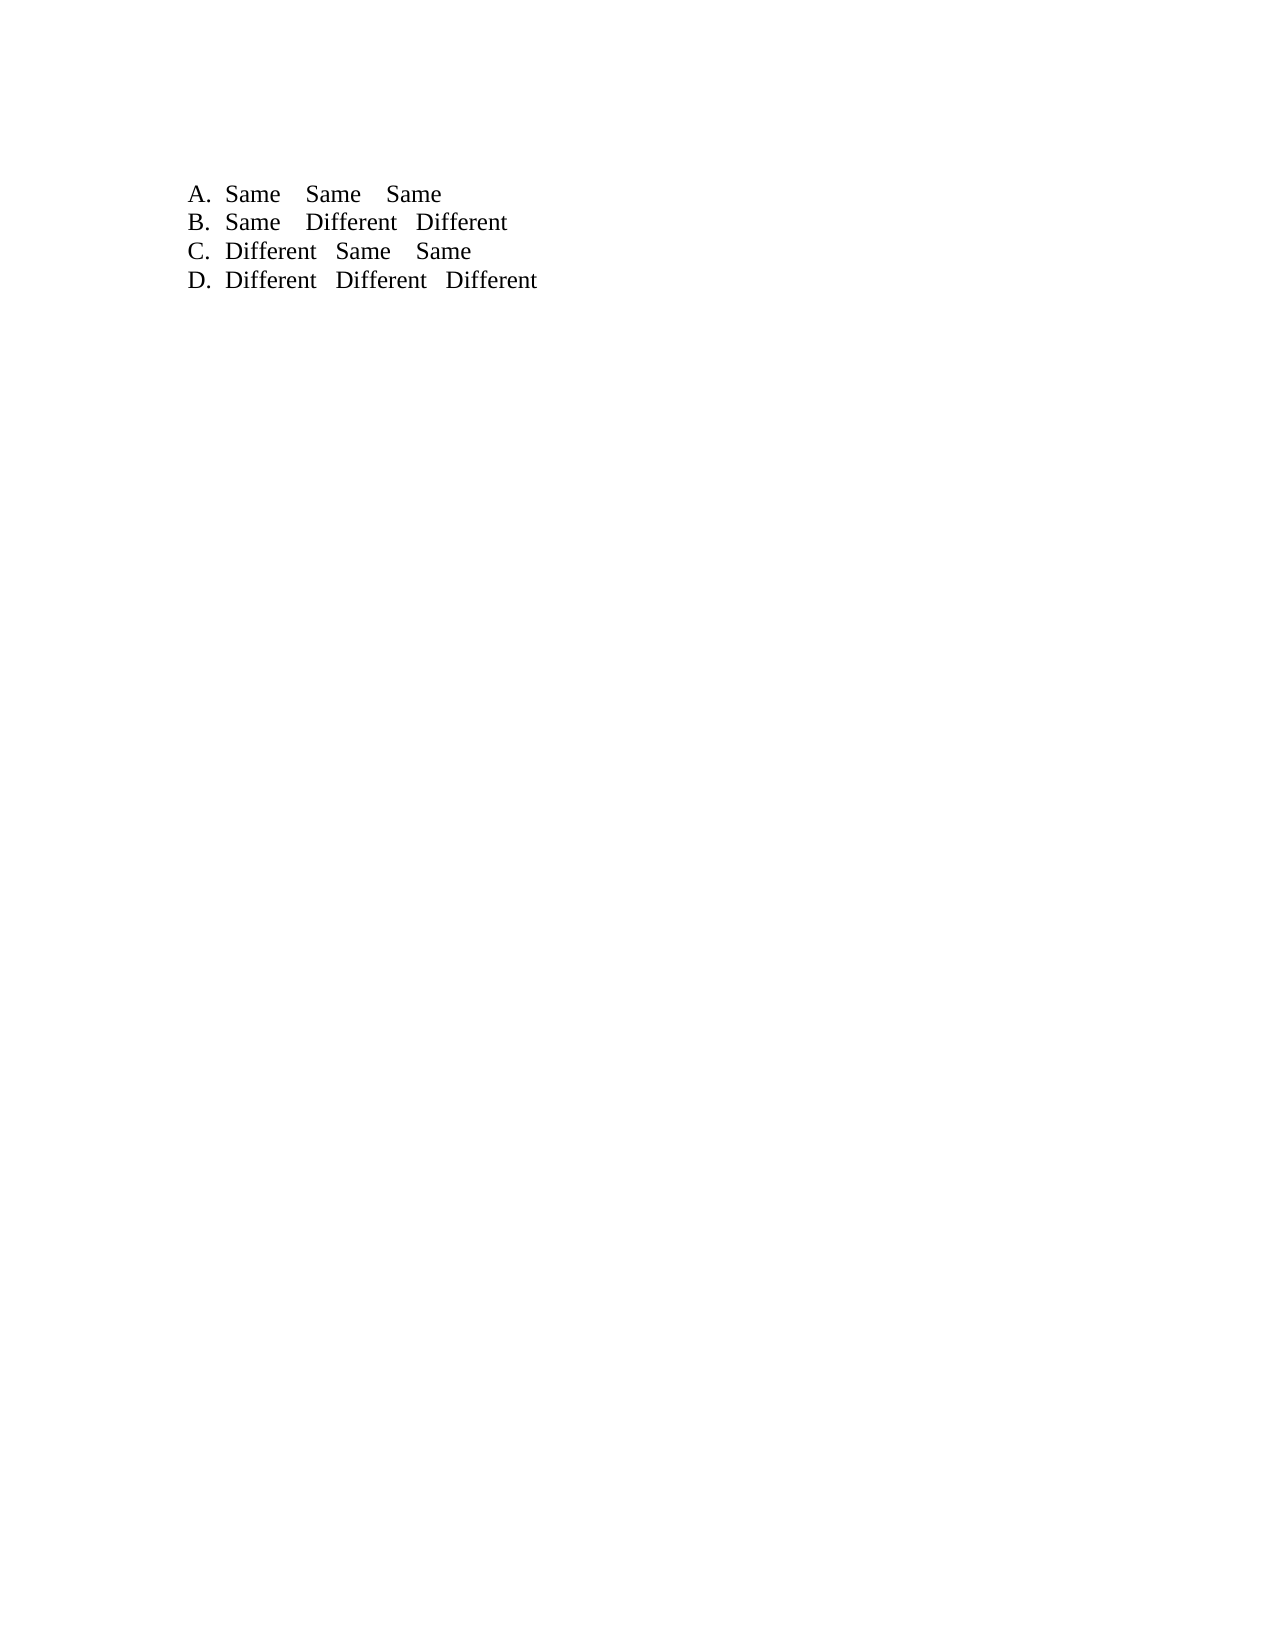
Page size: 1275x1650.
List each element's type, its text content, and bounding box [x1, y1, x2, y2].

list Same Different Different [187, 207, 1125, 236]
list Same Same Same [187, 179, 1125, 207]
list Different Different Different [187, 265, 1125, 294]
list Different Same Same [187, 236, 1125, 265]
